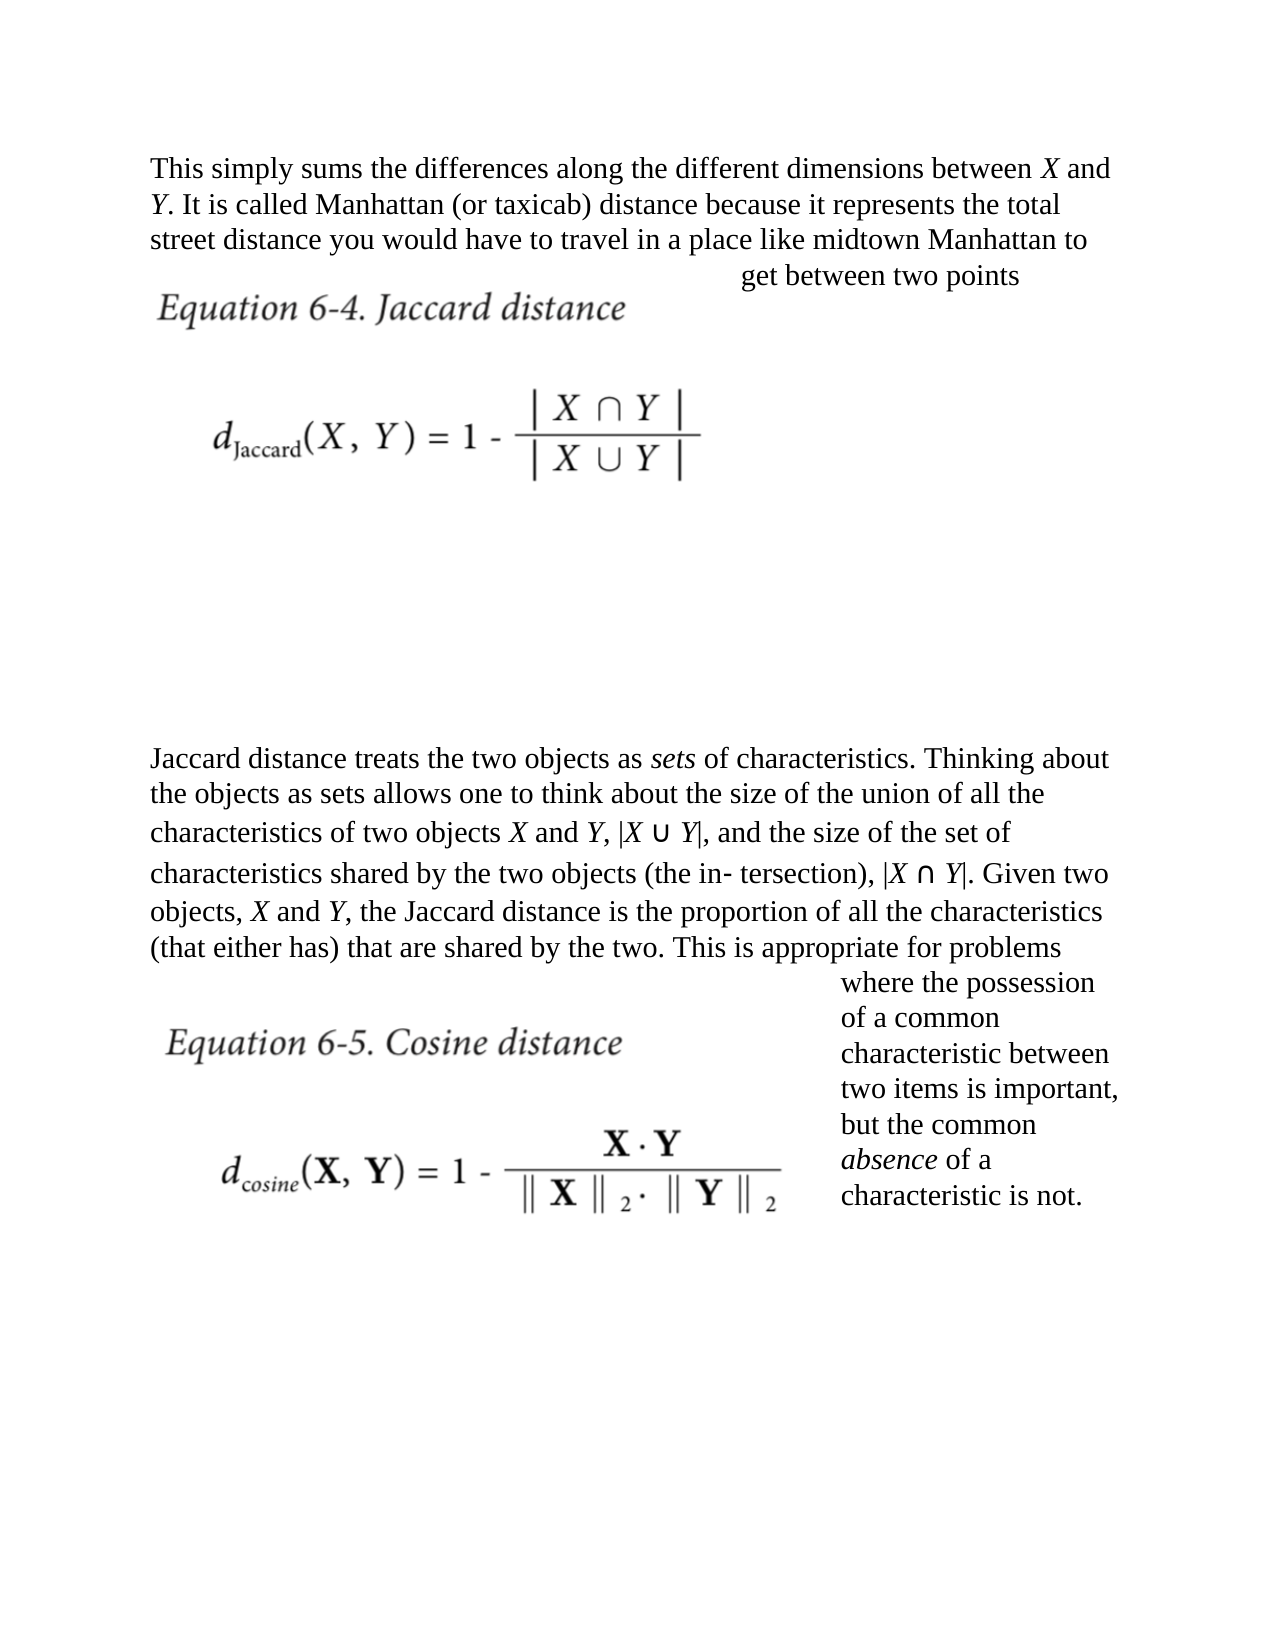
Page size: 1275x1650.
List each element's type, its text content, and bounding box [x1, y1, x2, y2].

text This simply sums the differences along the different dimensions between X and Y. It is called Manhattan (or taxicab) distance because it represents the total street distance you would have to travel in a place like midtown Manhattan to get between two points [150, 150, 1125, 292]
picture [148, 1002, 816, 1255]
picture [148, 288, 716, 510]
